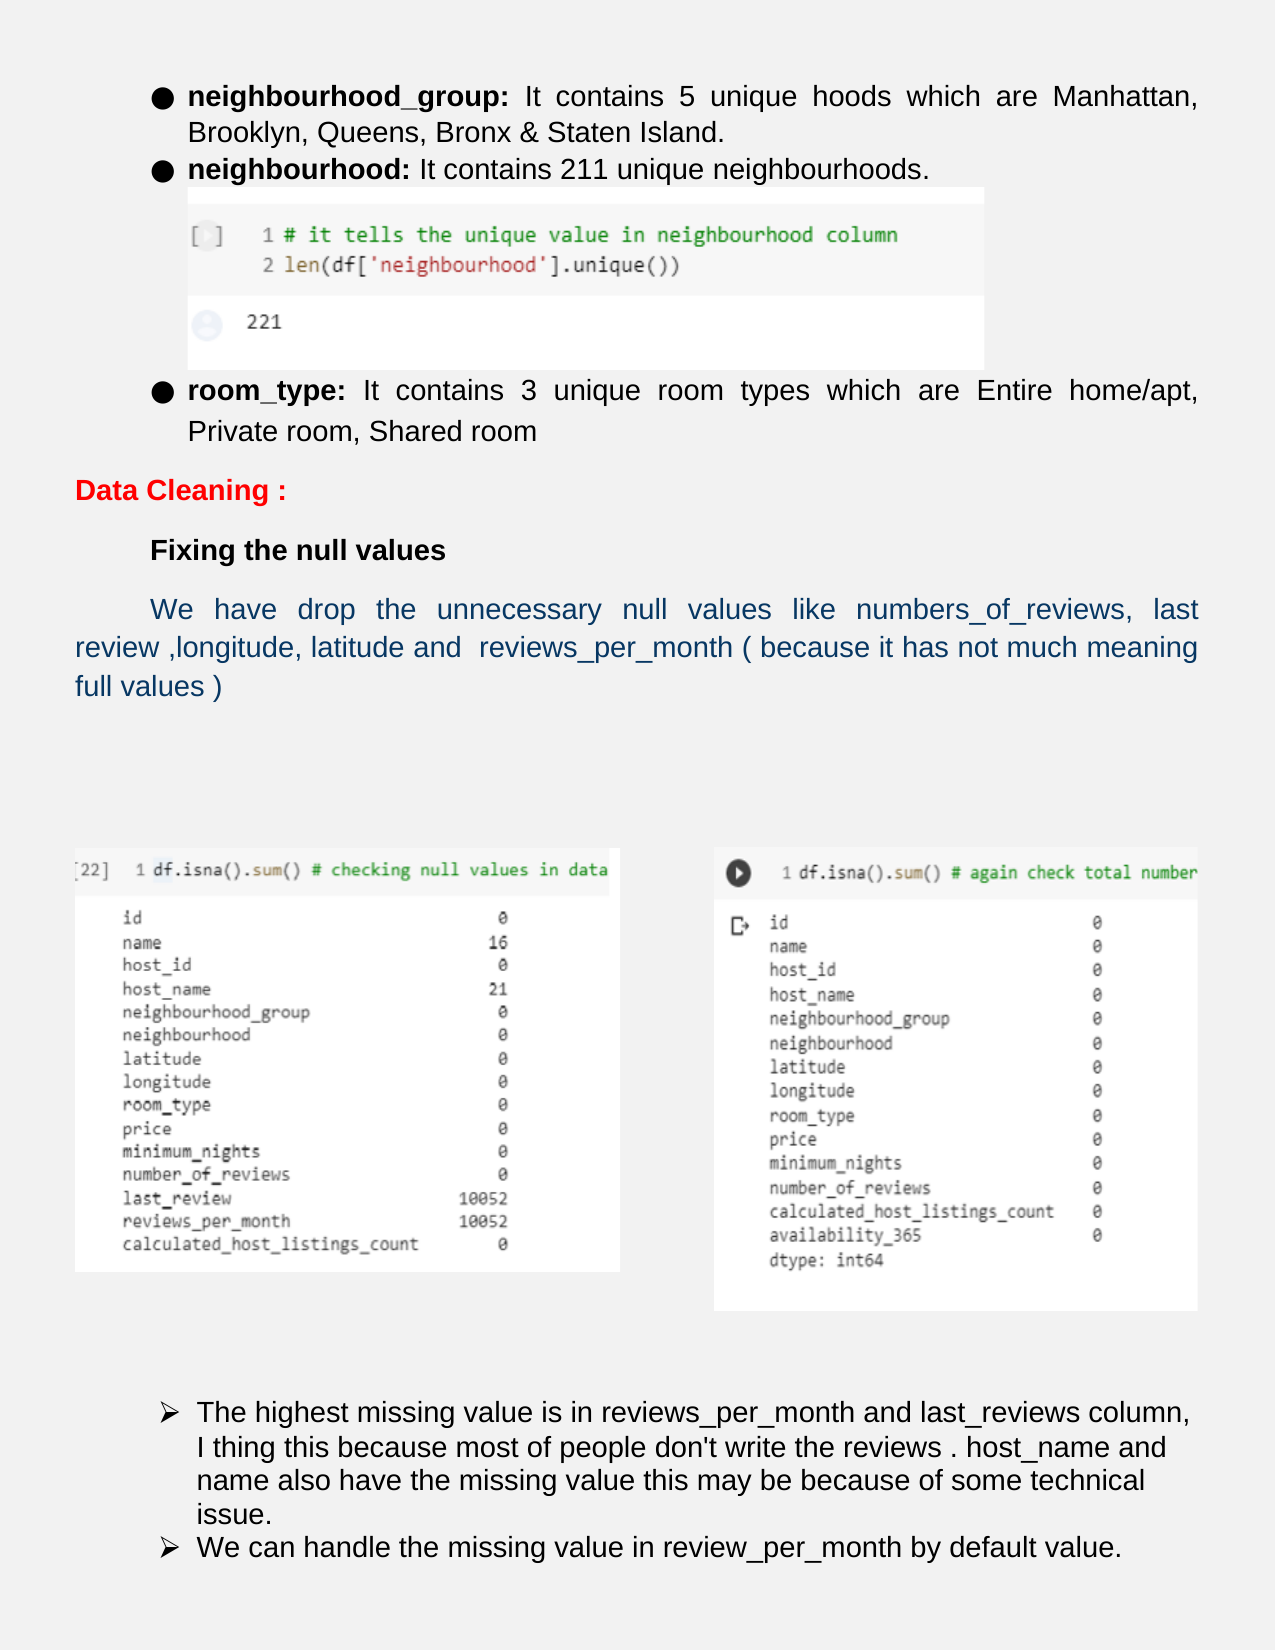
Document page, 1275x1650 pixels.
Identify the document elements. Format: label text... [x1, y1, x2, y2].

text Data Cleaning : [75, 473, 1200, 507]
list neighbourhood_group: It contains 5 unique hoods which are Manhattan, Brooklyn, Queens, Bronx & Staten Island. [150, 75, 1200, 148]
picture [714, 847, 1198, 1311]
list We can handle the missing value in review_per_month by default value. [159, 1530, 1200, 1565]
picture [187, 187, 985, 370]
list The highest missing value is in reviews_per_month and last_reviews column, I thing this because most of people don't write the reviews . host_name and name also have the missing value this may be because of some technical issue. [159, 1395, 1200, 1530]
list neighbourhood: It contains 211 unique neighbourhoods. [150, 148, 1200, 188]
list room_type: It contains 3 unique room types which are Entire home/apt, Private room, Shared room [150, 369, 1200, 447]
picture [75, 848, 621, 1272]
text We have drop the unnecessary null values like numbers_of_reviews, last review ,longitude, latitude and reviews_per_month ( because it has not much meaning full values ) [75, 592, 1200, 703]
text Fixing the null values [75, 533, 1200, 566]
